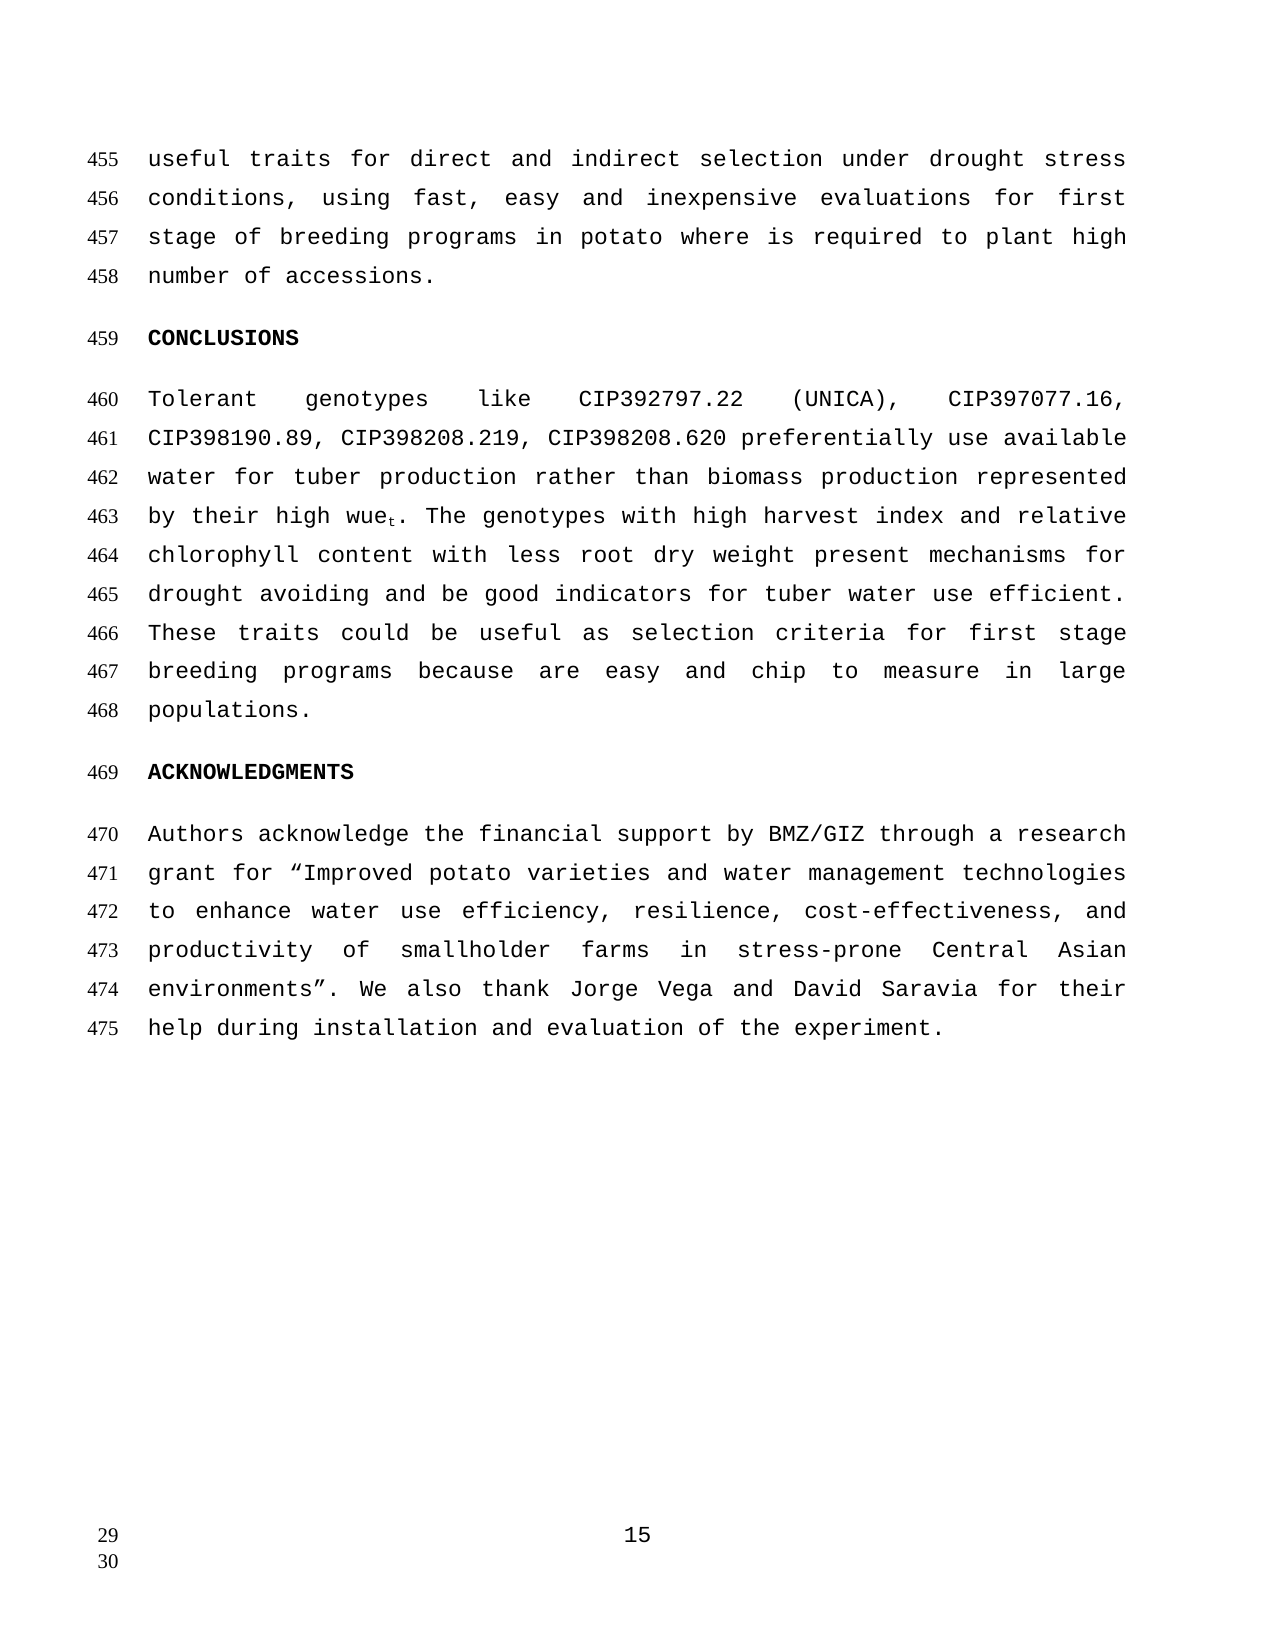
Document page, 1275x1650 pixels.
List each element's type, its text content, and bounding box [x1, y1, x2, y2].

subtitle Acknowledgments [148, 760, 1127, 786]
subtitle Conclusions [148, 326, 1127, 352]
text Authors acknowledge the financial support by BMZ/GIZ through a research grant for “Improved potato varieties and water management technologies to enhance water use efficiency, resilience, cost-effectiveness, and productivity of smallholder farms in stress-prone Central Asian environments”. We also thank Jorge Vega and David Saravia for their help during installation and evaluation of the experiment. [148, 822, 1127, 1042]
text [148, 148, 1127, 290]
text Tolerant genotypes like CIP392797.22 (UNICA), CIP397077.16, CIP398190.89, CIP398208.219, CIP398208.620 preferentially use available water for tuber production rather than biomass production represented by their high wuet. The genotypes with high harvest index and relative chlorophyll content with less root dry weight present mechanisms for drought avoiding and be good indicators for tuber water use efficient. These traits could be useful as selection criteria for first stage breeding programs because are easy and chip to measure in large populations. [148, 388, 1127, 724]
